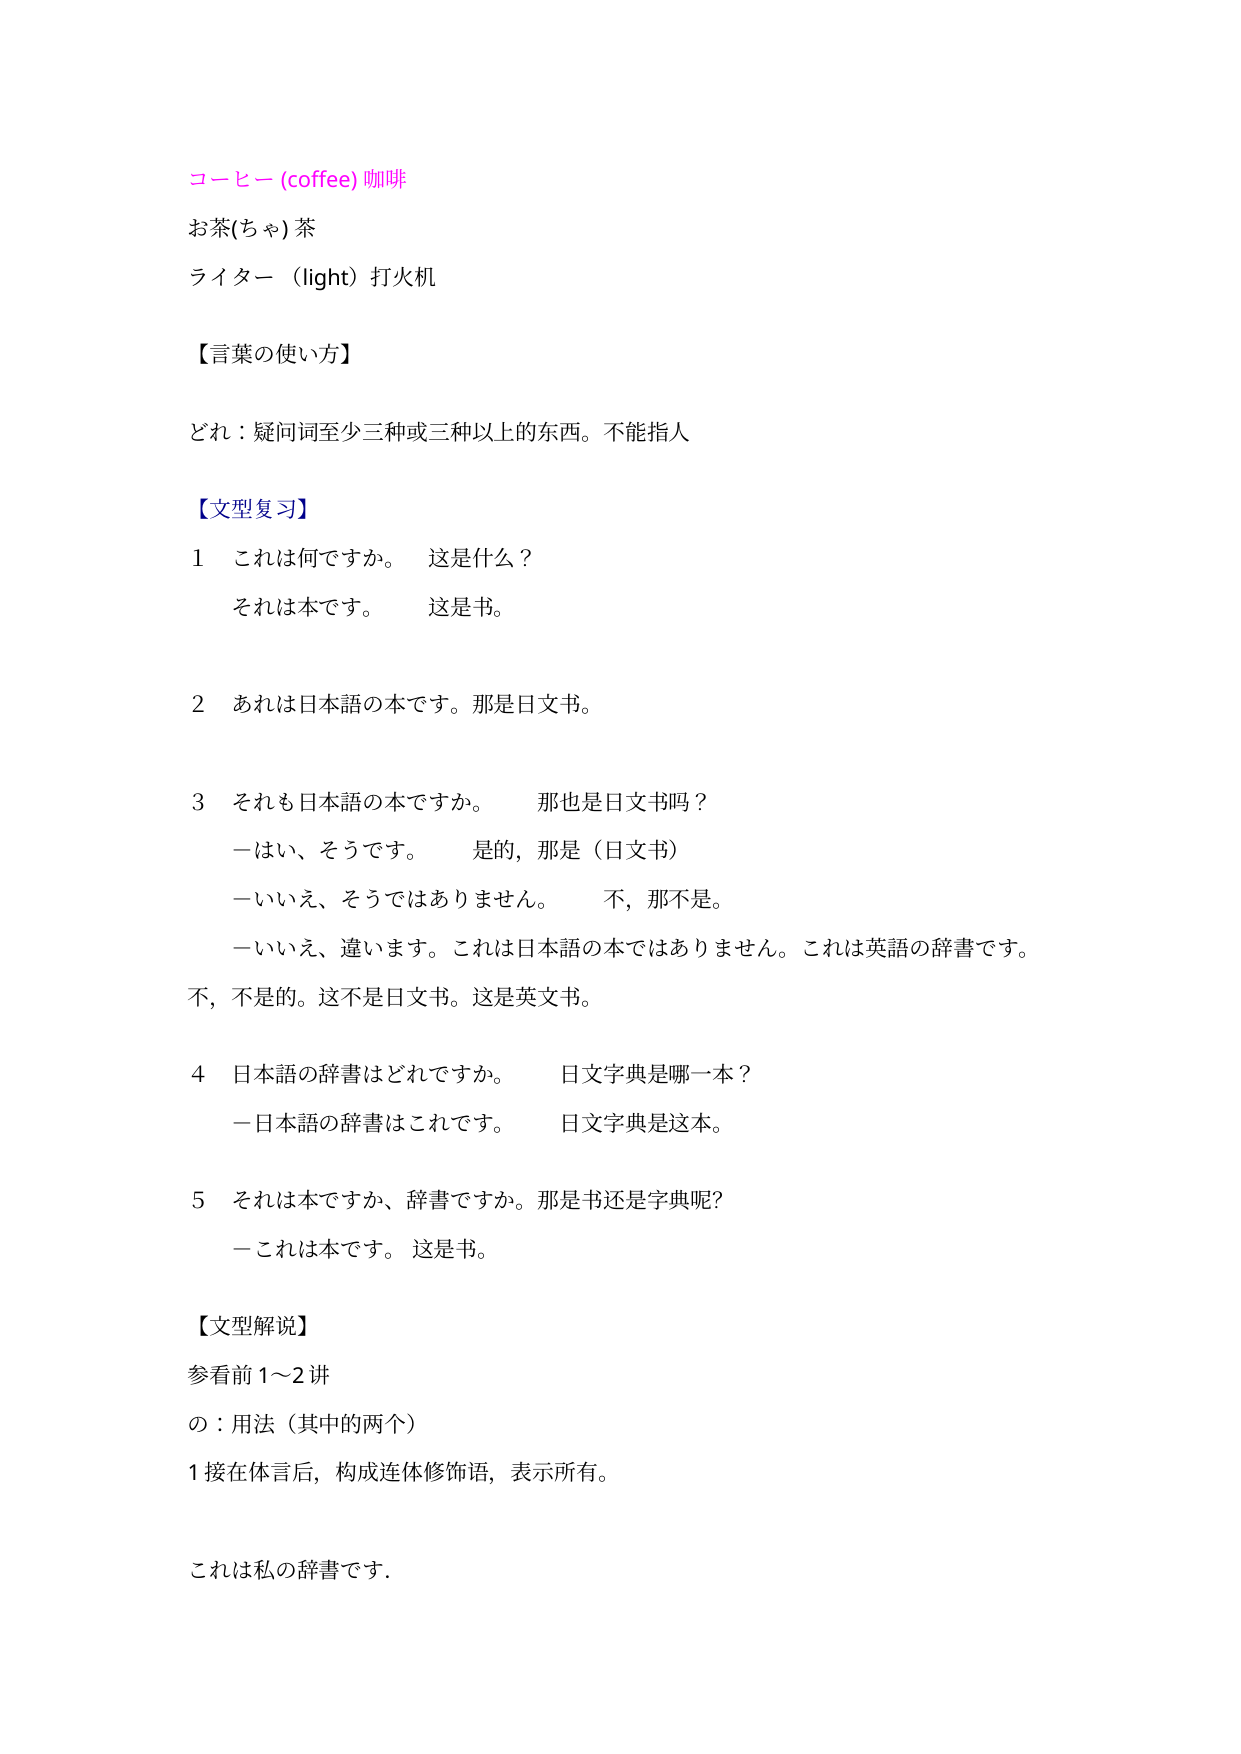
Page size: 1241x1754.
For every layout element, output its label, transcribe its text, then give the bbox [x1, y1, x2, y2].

text ５ それは本ですか、辞書ですか。那是书还是字典呢？ －これは本です。 这是书。 [187, 1183, 1053, 1264]
text 【文型解说】 参看前1～2讲 の：用法（其中的两个） 1接在体言后，构成连体修饰语，表示所有。 これは私の辞書です． [187, 1309, 1053, 1585]
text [187, 162, 1053, 292]
text 【言葉の使い方】 [187, 337, 1053, 369]
text 【文型复习】 １ これは何ですか。 这是什么？ それは本です。 这是书。 ２ あれは日本語の本です。那是日文书。 ３ それも日本語の本ですか。 那也是日文书吗？ －はい、そうです。 是的，那是（日文书） －いいえ、そうではありません。 不，那不是。 －いいえ、違います。これは日本語の本ではありません。これは英語の辞書です。 不，不是的。这不是日文书。这是英文书。 [187, 492, 1053, 1012]
text ４ 日本語の辞書はどれですか。 日文字典是哪一本？ －日本語の辞書はこれです。 日文字典是这本。 [187, 1057, 1053, 1138]
text どれ：疑问词至少三种或三种以上的东西。不能指人 [187, 414, 1053, 447]
